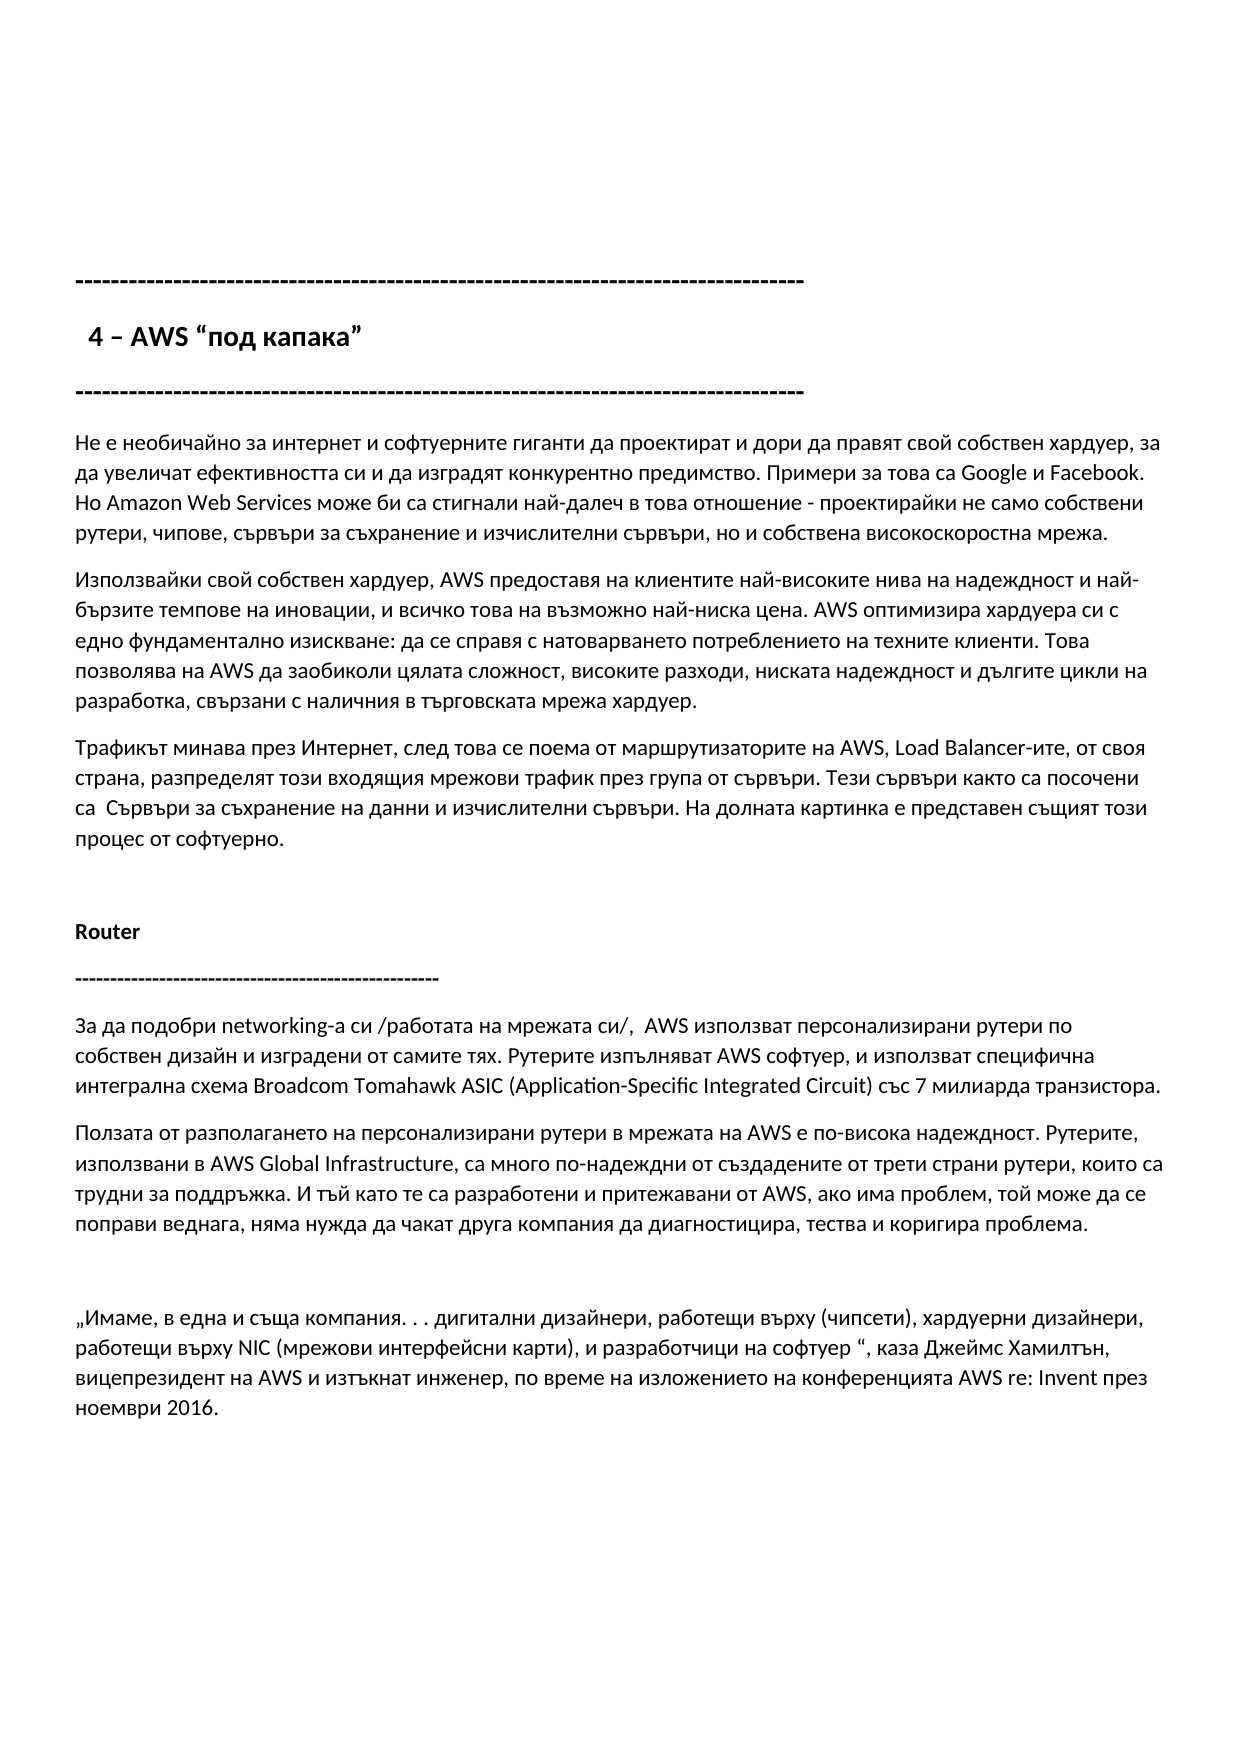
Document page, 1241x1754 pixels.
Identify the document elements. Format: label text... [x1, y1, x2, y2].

text ---------------------------------------------------------------------------------- [75, 373, 1165, 408]
text Не е необичайно за интернет и софтуерните гиганти да проектират и дори да правят свой собствен хардуер, за да увеличат ефективността си и да изградят конкурентно предимство. Примери за това са Google и Facebook. Но Amazon Web Services може би са стигнали най-далеч в това отношение - проектирайки не само собствени рутери, чипове, сървъри за съхранение и изчислителни сървъри, но и собствена високоскоростна мрежа. [75, 428, 1165, 546]
text 4 – AWS “под капака” [75, 318, 1165, 353]
text Ползата от разполагането на персонализирани рутери в мрежата на AWS е по-висока надеждност. Рутерите, използвани в AWS Global Infrastructure, са много по-надеждни от създадените от трети страни рутери, които са трудни за поддръжка. И тъй като те са разработени и притежавани от AWS, ако има проблем, той може да се поправи веднага, няма нужда да чакат друга компания да диагностицира, тества и коригира проблема. [75, 1118, 1165, 1237]
text Използвайки свой собствен хардуер, AWS предоставя на клиентите най-високите нива на надеждност и най-бързите темпове на иновации, и всичко това на възможно най-ниска цена. AWS оптимизира хардуера си с едно фундаментално изискване: да се справя с натоварването потреблението на техните клиенти. Това позволява на AWS да заобиколи цялата сложност, високите разходи, ниската надеждност и дългите цикли на разработка, свързани с наличния в търговската мрежа хардуер. [75, 565, 1165, 714]
text ---------------------------------------------------------------------------------- [75, 262, 1165, 298]
text „Имаме, в една и съща компания. . . дигитални дизайнери, работещи върху (чипсети), хардуерни дизайнери, работещи върху NIC (мрежови интерфейсни карти), и разработчици на софтуер “, каза Джеймс Хамилтън, вицепрезидент на AWS и изтъкнат инженер, по време на изложението на конференцията AWS re: Invent през ноември 2016. [75, 1303, 1165, 1421]
text ---------------------------------------------------- [75, 964, 1165, 992]
text За да подобри networking-a си /работата на мрежата си/, AWS използват персонализирани рутери по собствен дизайн и изградени от самите тях. Рутерите изпълняват AWS софтуер, и използват специфична интегрална схема Broadcom Tomahawk ASIC (Application-Specific Integrated Circuit) със 7 милиарда транзистора. [75, 1011, 1165, 1099]
text Router [75, 917, 1165, 945]
text Трафикът минава през Интернет, след това се поема от маршрутизаторите на AWS, Load Balancer-ите, от своя страна, разпределят този входящия мрежови трафик през група от сървъри. Тези сървъри както са посочени са Сървъри за съхранение на данни и изчислителни сървъри. На долната картинка е представен същият този процес от софтуерно. [75, 733, 1165, 852]
